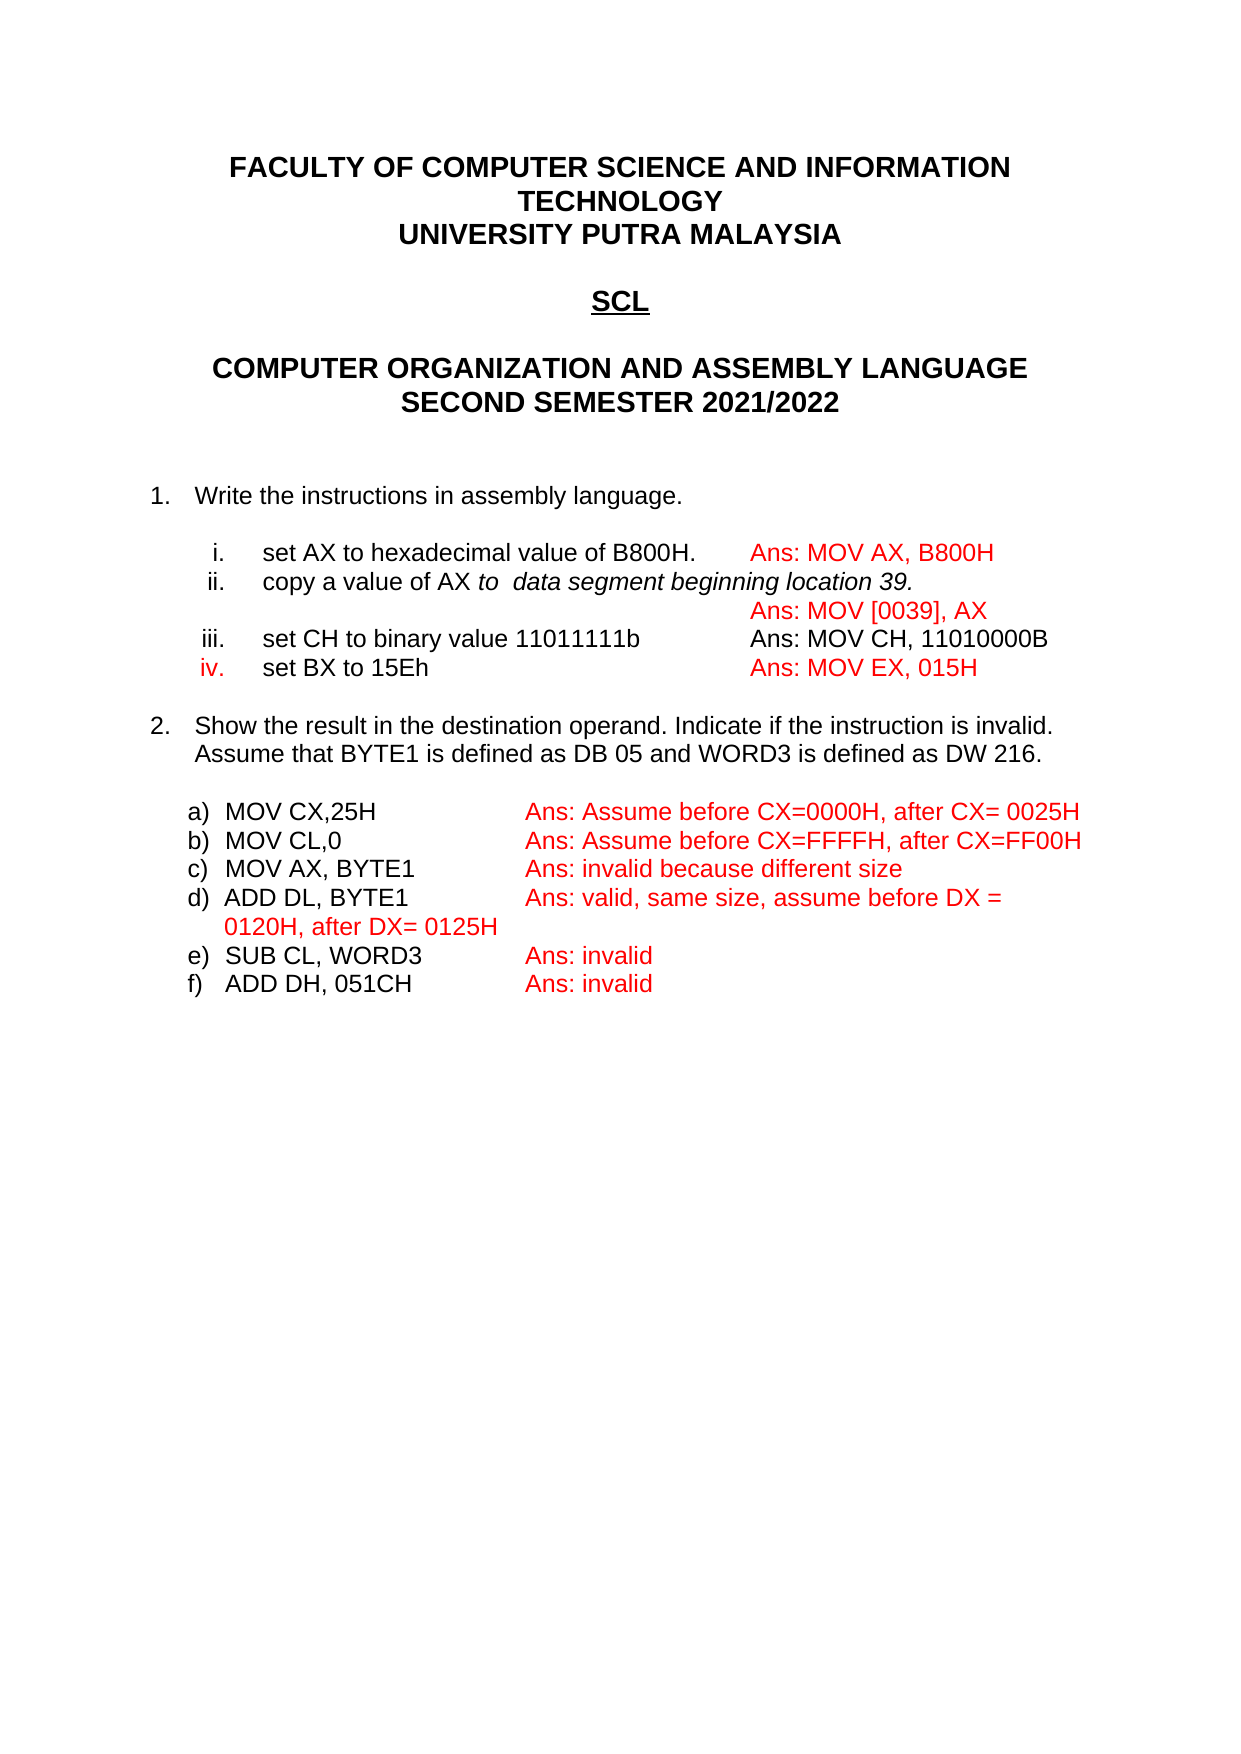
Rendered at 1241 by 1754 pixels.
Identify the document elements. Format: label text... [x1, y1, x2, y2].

list copy a value of AX to data segment beginning location 39. [225, 567, 1090, 596]
text UNIVERSITY PUTRA MALAYSIA [150, 217, 1090, 251]
list MOV CX,25H Ans: Assume before CX=0000H, after CX= 0025H [187, 797, 1090, 826]
list Write the instructions in assembly language. [150, 481, 1090, 509]
text SECOND SEMESTER 2021/2022 [150, 385, 1090, 418]
text COMPUTER ORGANIZATION AND ASSEMBLY LANGUAGE [150, 351, 1090, 385]
list set BX to 15Eh Ans: MOV EX, 015H [225, 653, 1090, 682]
list Show the result in the destination operand. Indicate if the instruction is invalid. Assume that BYTE1 is defined as DB 05 and WORD3 is defined as DW 216. [150, 711, 1090, 768]
list MOV AX, BYTE1 Ans: invalid because different size [187, 854, 1090, 883]
list Ans: MOV [0039], AX [712, 596, 1090, 624]
text FACULTY OF COMPUTER SCIENCE AND INFORMATION TECHNOLOGY [150, 150, 1090, 217]
list ADD DL, BYTE1 Ans: valid, same size, assume before DX = 0120H, after DX= 0125H [187, 883, 1090, 941]
list ADD DH, 051CH Ans: invalid [187, 969, 1090, 998]
list SUB CL, WORD3 Ans: invalid [187, 941, 1090, 969]
list set CH to binary value 11011111b Ans: MOV CH, 11010000B [225, 624, 1090, 653]
list set AX to hexadecimal value of B800H. Ans: MOV AX, B800H [225, 538, 1090, 567]
text SCL [150, 284, 1090, 318]
list MOV CL,0 Ans: Assume before CX=FFFFH, after CX=FF00H [187, 826, 1090, 854]
